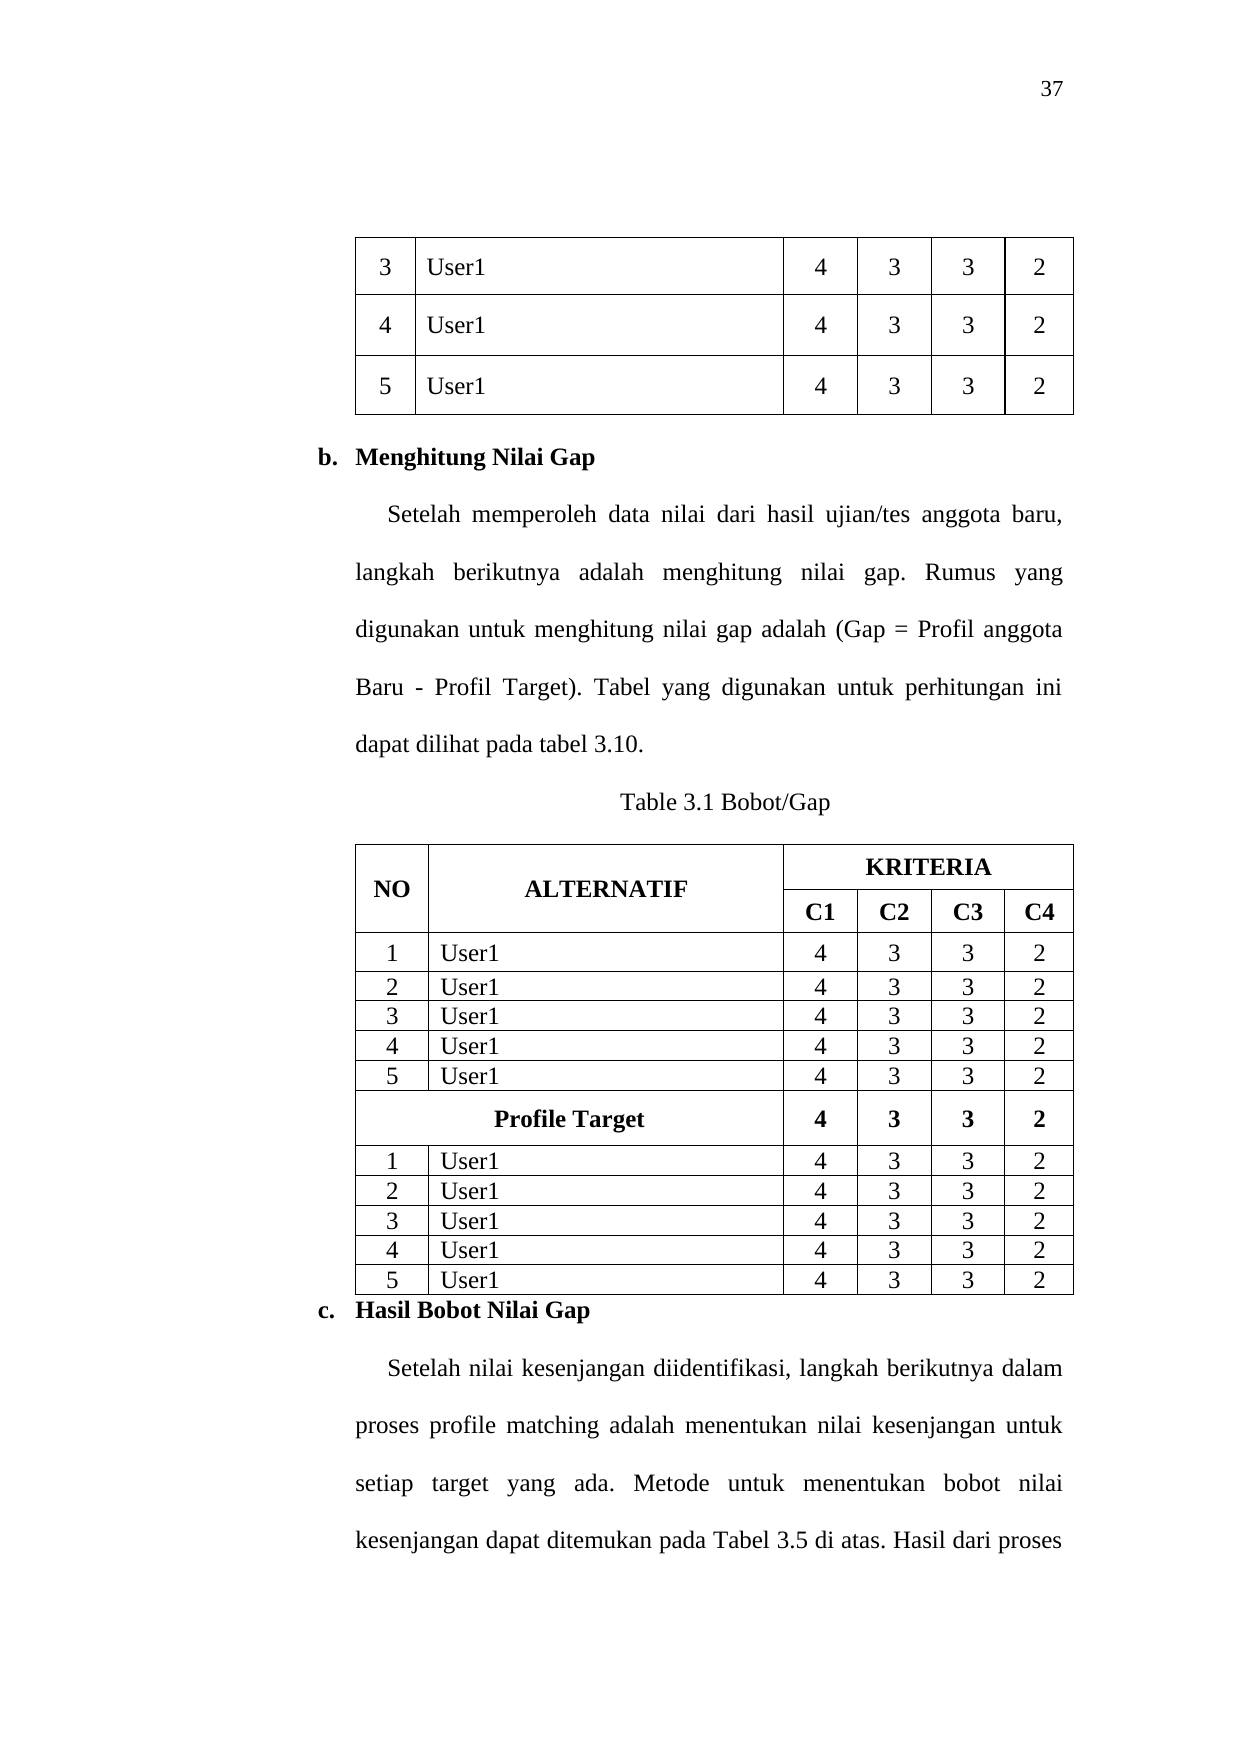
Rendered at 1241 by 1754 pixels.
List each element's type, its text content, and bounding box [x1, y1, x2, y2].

list Menghitung Nilai Gap [318, 442, 1063, 470]
table_cell 3 [858, 1001, 931, 1030]
table_cell 3 [858, 1236, 931, 1264]
table_cell 2 [1005, 1176, 1073, 1205]
table_cell 3 [858, 933, 931, 971]
table_cell 3 [932, 295, 1004, 355]
table_cell 3 [356, 1206, 428, 1234]
table_cell 4 [784, 295, 857, 355]
table_cell 2 [1005, 933, 1073, 971]
table_cell 4 [356, 1236, 428, 1264]
table_cell 1 [356, 1146, 428, 1175]
table_cell 3 [932, 933, 1004, 971]
table_cell C4 [1005, 890, 1073, 932]
table_cell User1 [429, 972, 783, 1000]
table_cell 2 [356, 972, 428, 1000]
text Table 3.1 Bobot/Gap [312, 787, 1063, 815]
table_cell 3 [858, 295, 931, 355]
table_cell User1 [429, 1265, 783, 1294]
table_cell C2 [858, 890, 931, 932]
table_cell 4 [784, 1031, 857, 1060]
table_header KRITERIA [784, 845, 1073, 889]
list Hasil Bobot Nilai Gap [318, 1295, 1063, 1324]
table_cell User1 [429, 1176, 783, 1205]
table_cell 3 [858, 1176, 931, 1205]
table_cell 3 [932, 1146, 1004, 1175]
table_cell 3 [932, 1176, 1004, 1205]
table_cell 3 [932, 238, 1004, 294]
table_cell 4 [784, 1236, 857, 1264]
table_cell 2 [1005, 1265, 1073, 1294]
table_cell Profile Target [356, 1091, 783, 1145]
table_cell 3 [356, 238, 415, 294]
table_cell 1 [356, 933, 428, 971]
table_cell 4 [784, 1176, 857, 1205]
table_cell 3 [932, 1001, 1004, 1030]
table_cell 4 [784, 933, 857, 971]
table_cell 3 [858, 1091, 931, 1145]
table_cell User1 [429, 1236, 783, 1264]
table_cell 3 [932, 1236, 1004, 1264]
table_cell 2 [1006, 238, 1073, 294]
table_cell 2 [1005, 1206, 1073, 1234]
table_cell 2 [1005, 1146, 1073, 1175]
table_cell User1 [416, 295, 783, 355]
table_cell User1 [429, 1001, 783, 1030]
table_cell 5 [356, 1265, 428, 1294]
table_cell 2 [1005, 1236, 1073, 1264]
table_cell 4 [356, 295, 415, 355]
table_cell 4 [784, 1206, 857, 1234]
table_cell 2 [1005, 1031, 1073, 1060]
table_cell User1 [429, 1146, 783, 1175]
table_cell User1 [416, 356, 783, 414]
table_cell User1 [429, 1061, 783, 1090]
table_header NO [356, 845, 428, 932]
table_cell 4 [784, 972, 857, 1000]
table_cell 5 [356, 1061, 428, 1090]
table_cell 5 [356, 356, 415, 414]
table_cell 3 [932, 972, 1004, 1000]
table_cell 4 [784, 1091, 857, 1145]
table_cell 3 [932, 1031, 1004, 1060]
table_cell C3 [932, 890, 1004, 932]
table_cell 3 [858, 1031, 931, 1060]
table_cell 3 [858, 1061, 931, 1090]
table_cell 2 [1006, 356, 1073, 414]
table_cell 3 [858, 238, 931, 294]
table_cell 2 [356, 1176, 428, 1205]
table_cell 3 [932, 1061, 1004, 1090]
table_cell 2 [1005, 972, 1073, 1000]
table_cell 4 [784, 238, 857, 294]
table_cell 4 [784, 1146, 857, 1175]
table_cell 4 [784, 1265, 857, 1294]
table_cell 4 [784, 1001, 857, 1030]
table_cell User1 [429, 1206, 783, 1234]
table_cell 3 [356, 1001, 428, 1030]
table_cell 3 [858, 1206, 931, 1234]
table_cell C1 [784, 890, 857, 932]
table_cell User1 [416, 238, 783, 294]
table_cell 3 [932, 356, 1004, 414]
table_cell 3 [932, 1265, 1004, 1294]
table_cell User1 [429, 1031, 783, 1060]
table_cell 4 [784, 356, 857, 414]
table_cell 2 [1005, 1061, 1073, 1090]
table_header ALTERNATIF [429, 845, 783, 932]
table_cell 3 [858, 1265, 931, 1294]
table_cell 2 [1006, 295, 1073, 355]
table_cell 2 [1005, 1091, 1073, 1145]
table_cell 2 [1005, 1001, 1073, 1030]
table_cell 3 [858, 1146, 931, 1175]
table_cell 4 [356, 1031, 428, 1060]
table_cell 3 [858, 356, 931, 414]
table_cell 3 [932, 1206, 1004, 1234]
table_cell 4 [784, 1061, 857, 1090]
table_cell 3 [932, 1091, 1004, 1145]
table_cell 3 [858, 972, 931, 1000]
list Setelah memperoleh data nilai dari hasil ujian/tes anggota baru, langkah berikutnya adalah menghitung nilai gap. Rumus yang digunakan untuk menghitung nilai gap adalah (Gap = Profil anggota Baru - Profil Target). Tabel yang digunakan untuk perhitungan ini dapat dilihat pada tabel 3.10. [355, 499, 1063, 758]
table_cell User1 [429, 933, 783, 971]
